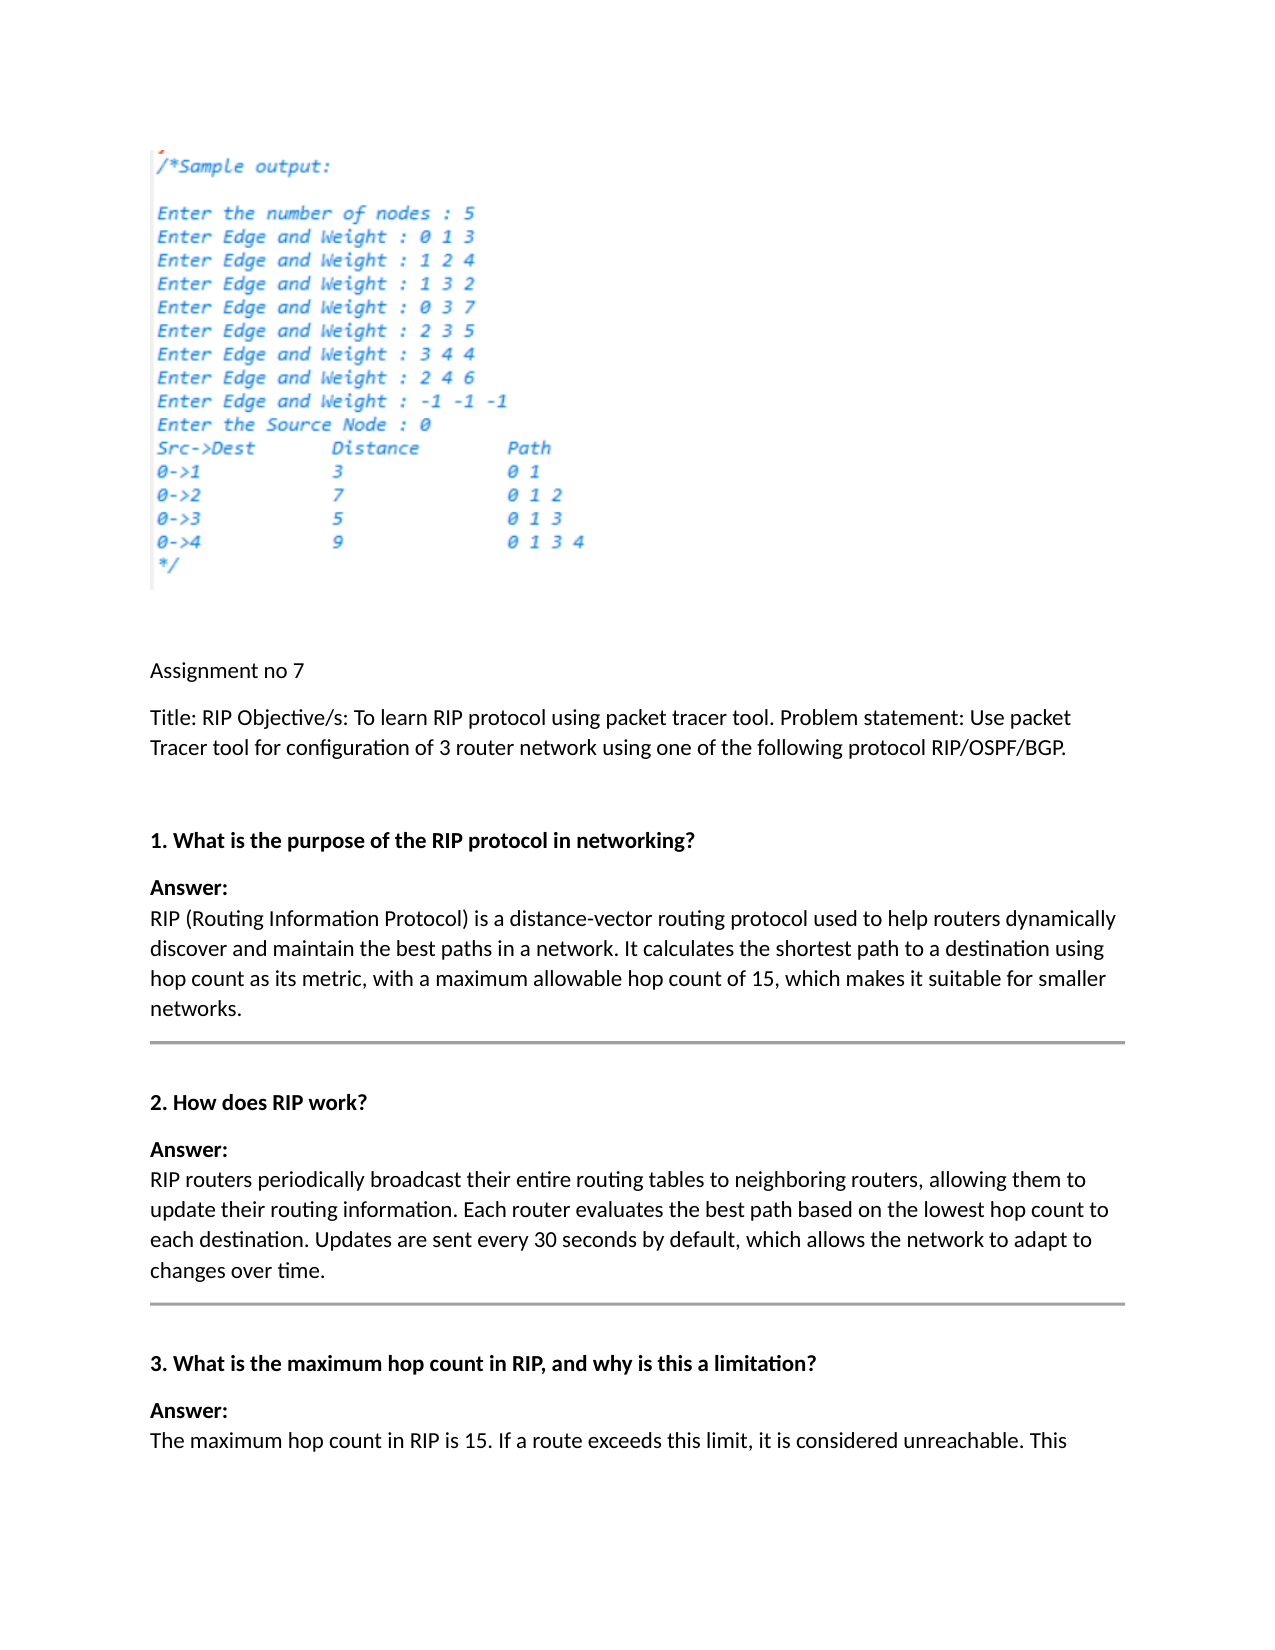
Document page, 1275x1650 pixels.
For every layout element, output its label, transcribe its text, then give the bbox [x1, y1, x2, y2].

text 1. What is the purpose of the RIP protocol in networking? [150, 827, 1125, 854]
text Answer: RIP routers periodically broadcast their entire routing tables to neighboring routers, allowing them to update their routing information. Each router evaluates the best path based on the lowest hop count to each destination. Updates are sent every 30 seconds by default, which allows the network to adapt to changes over time. [150, 1135, 1125, 1284]
text Title: RIP Objective/s: To learn RIP protocol using packet tracer tool. Problem statement: Use packet Tracer tool for configuration of 3 router network using one of the following protocol RIP/OSPF/BGP. [150, 703, 1125, 761]
text 2. How does RIP work? [150, 1088, 1125, 1116]
text Assignment no 7 [150, 656, 1125, 684]
text Answer: RIP (Routing Information Protocol) is a distance-vector routing protocol used to help routers dynamically discover and maintain the best paths in a network. It calculates the shortest path to a destination using hop count as its metric, with a maximum allowable hop count of 15, which makes it suitable for smaller networks. [150, 873, 1125, 1022]
text 3. What is the maximum hop count in RIP, and why is this a limitation? [150, 1349, 1125, 1377]
picture [150, 150, 692, 590]
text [150, 1396, 1125, 1454]
